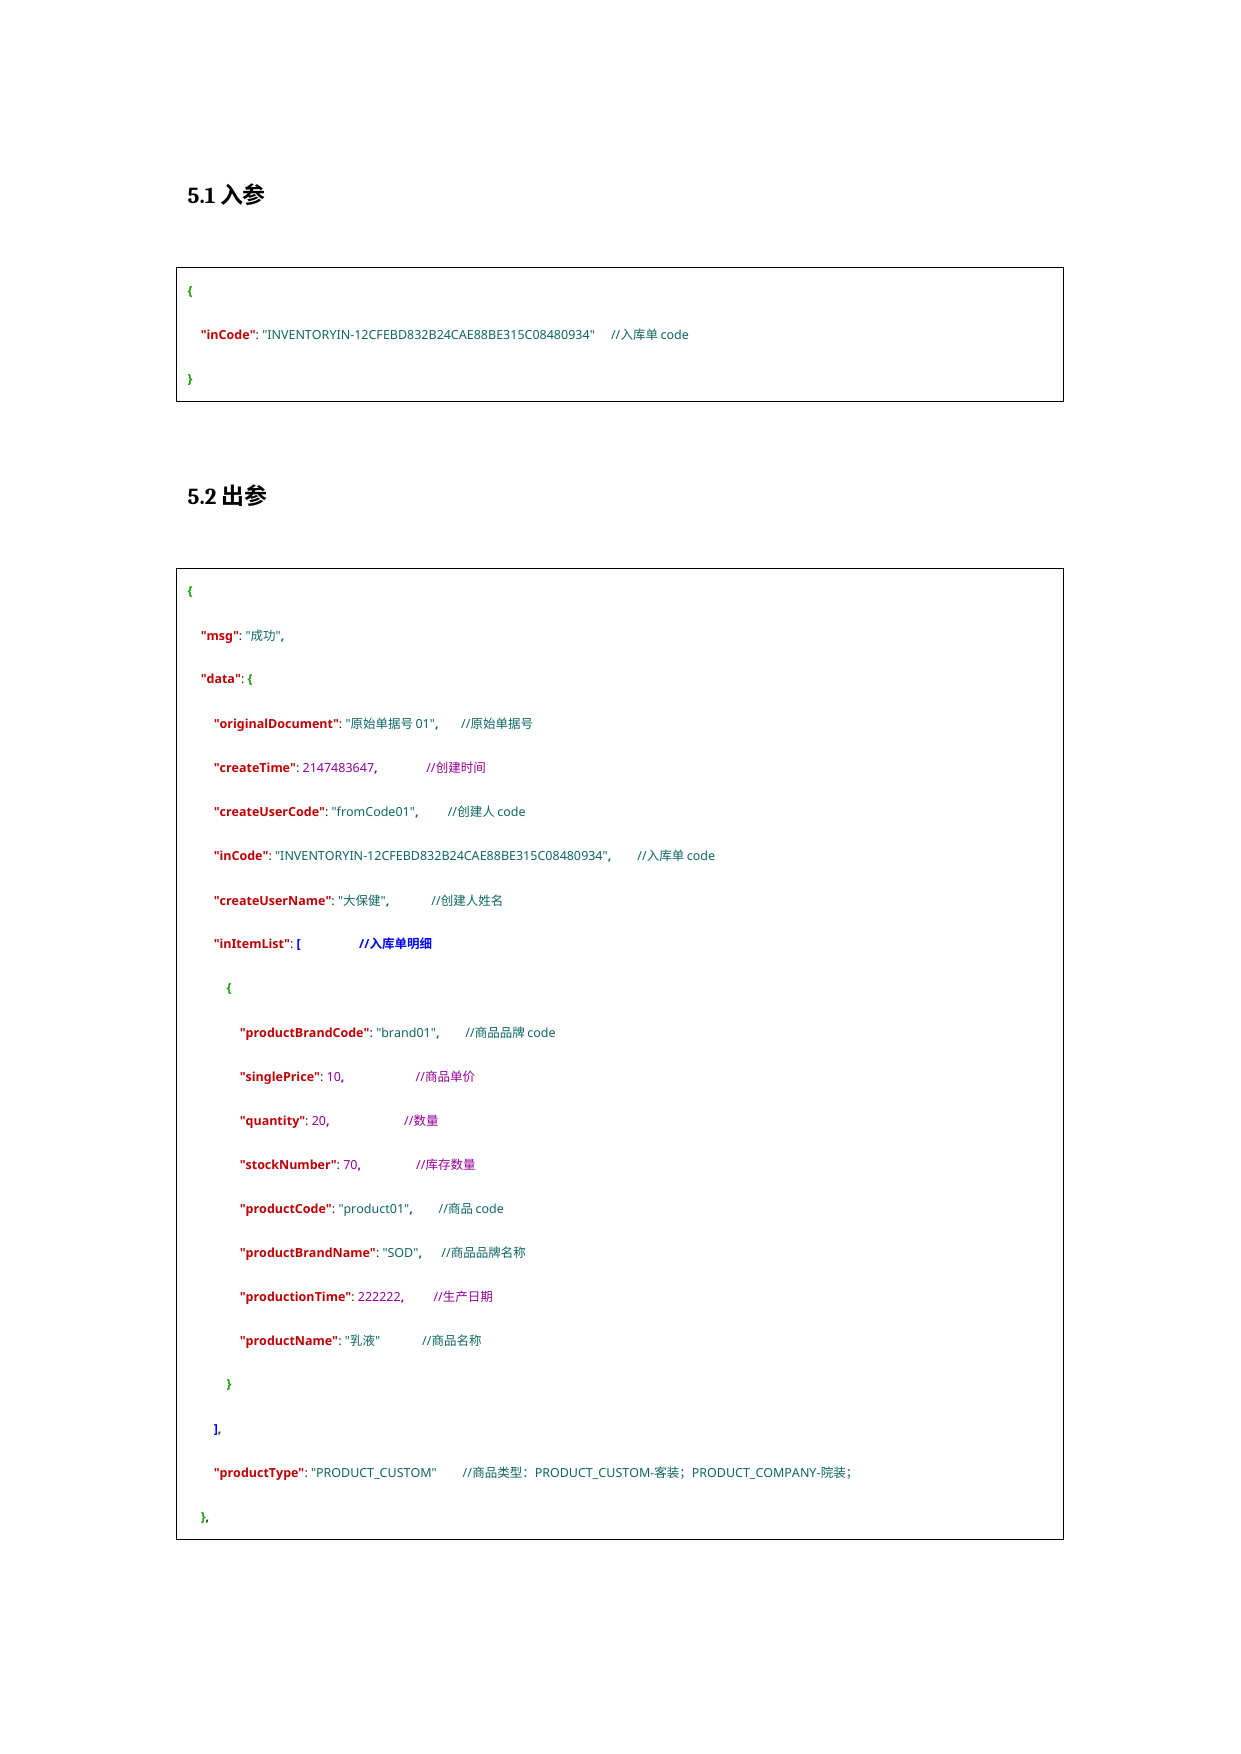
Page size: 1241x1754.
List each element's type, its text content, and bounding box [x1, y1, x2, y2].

table_header { "inCode": "INVENTORYIN-12CFEBD832B24CAE88BE315C08480934" //入库单code } [177, 268, 1063, 401]
subtitle 5.2出参 [187, 473, 1053, 517]
subtitle 5.1入参 [187, 172, 1053, 216]
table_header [177, 569, 1063, 1538]
